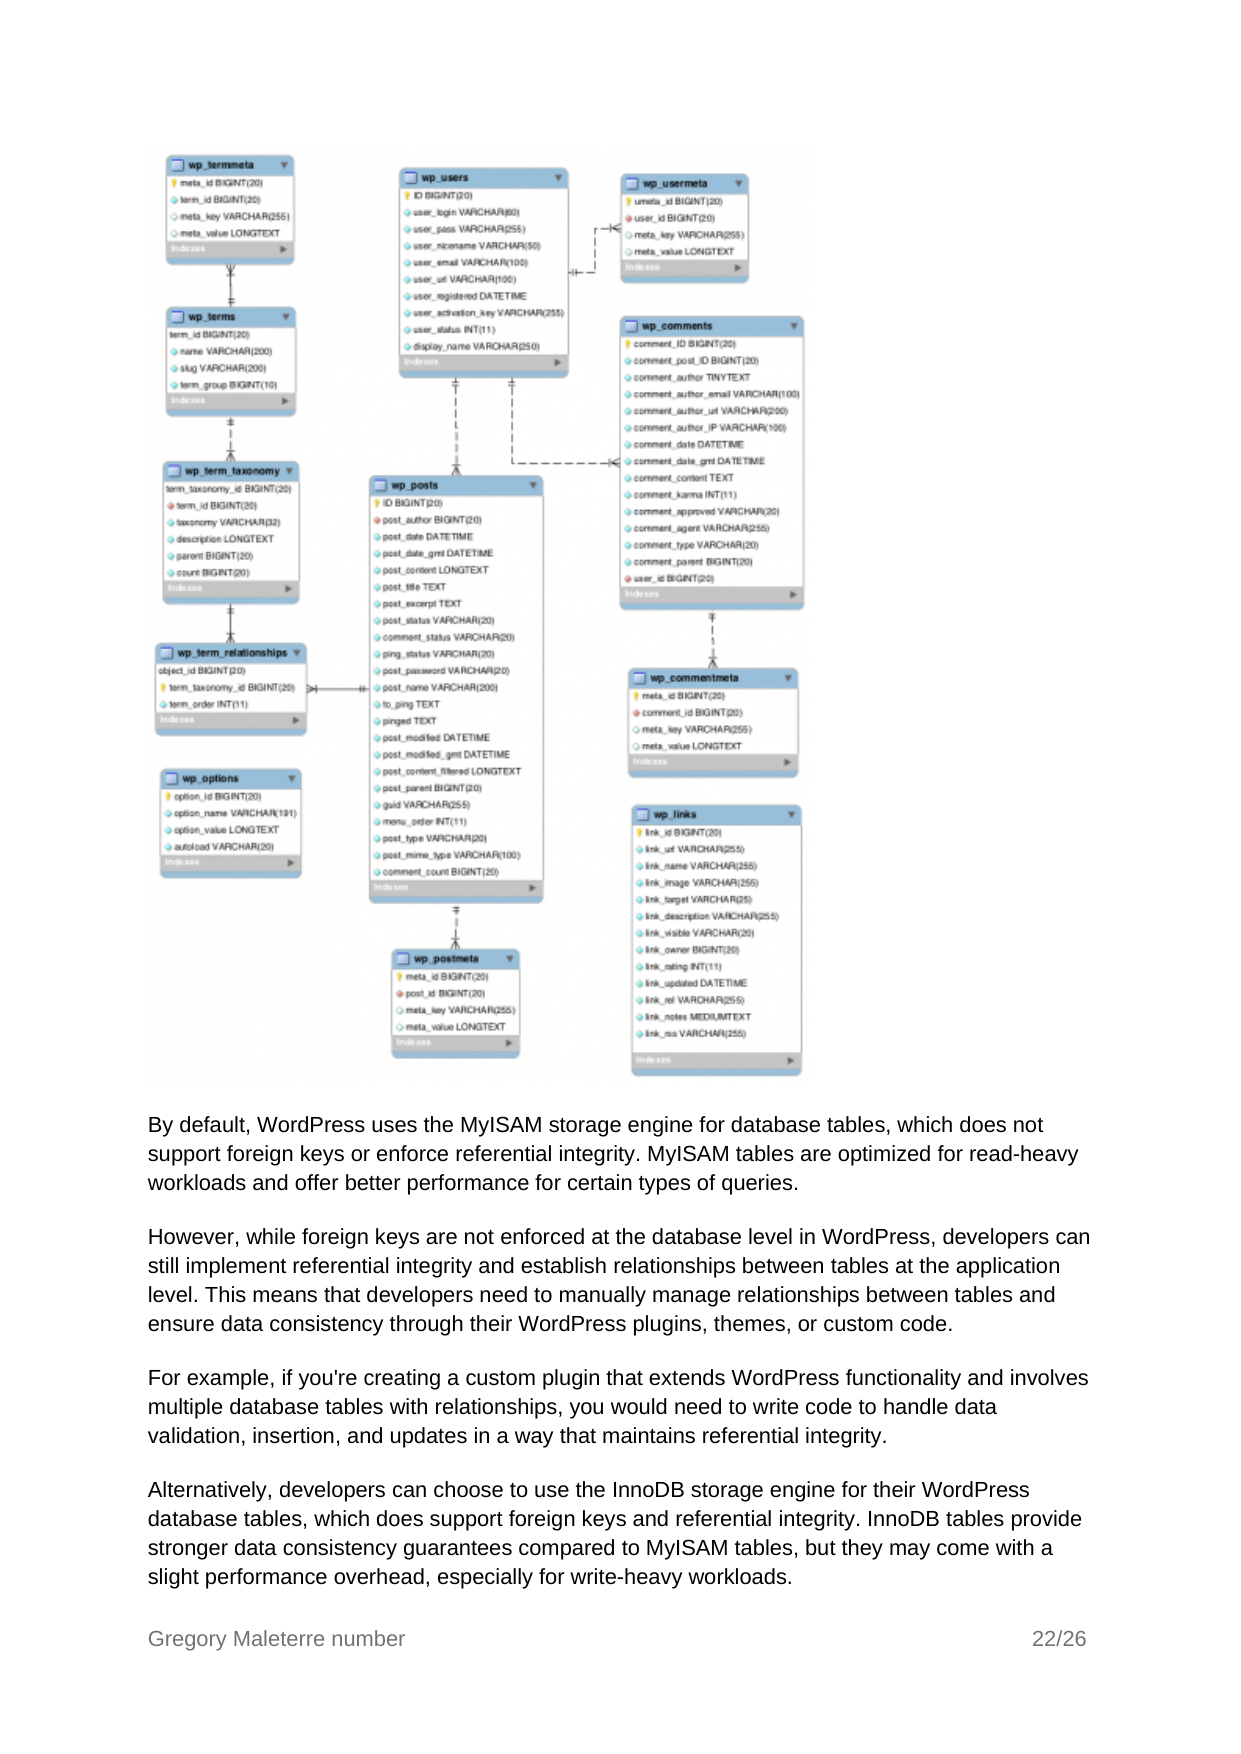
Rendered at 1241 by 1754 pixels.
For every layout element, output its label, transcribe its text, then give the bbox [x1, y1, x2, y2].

text However, while foreign keys are not enforced at the database level in WordPress, developers can still implement referential integrity and establish relationships between tables at the application level. This means that developers need to manually manage relationships between tables and ensure data consistency through their WordPress plugins, themes, or custom code. [148, 1224, 1093, 1336]
text For example, if you're creating a custom plugin that extends WordPress functionality and involves multiple database tables with relationships, you would need to write code to handle data validation, insertion, and updates in a way that maintains referential integrity. [148, 1365, 1093, 1448]
text By default, WordPress uses the MyISAM storage engine for database tables, which does not support foreign keys or enforce referential integrity. MyISAM tables are optimized for read-heavy workloads and offer better performance for certain types of queries. [148, 1112, 1093, 1195]
picture [147, 147, 812, 1084]
text Alternatively, developers can choose to use the InnoDB storage engine for their WordPress database tables, which does support foreign keys and referential integrity. InnoDB tables provide stronger data consistency guarantees compared to MyISAM tables, but they may come with a slight performance overhead, especially for write-heavy workloads. [148, 1477, 1093, 1589]
